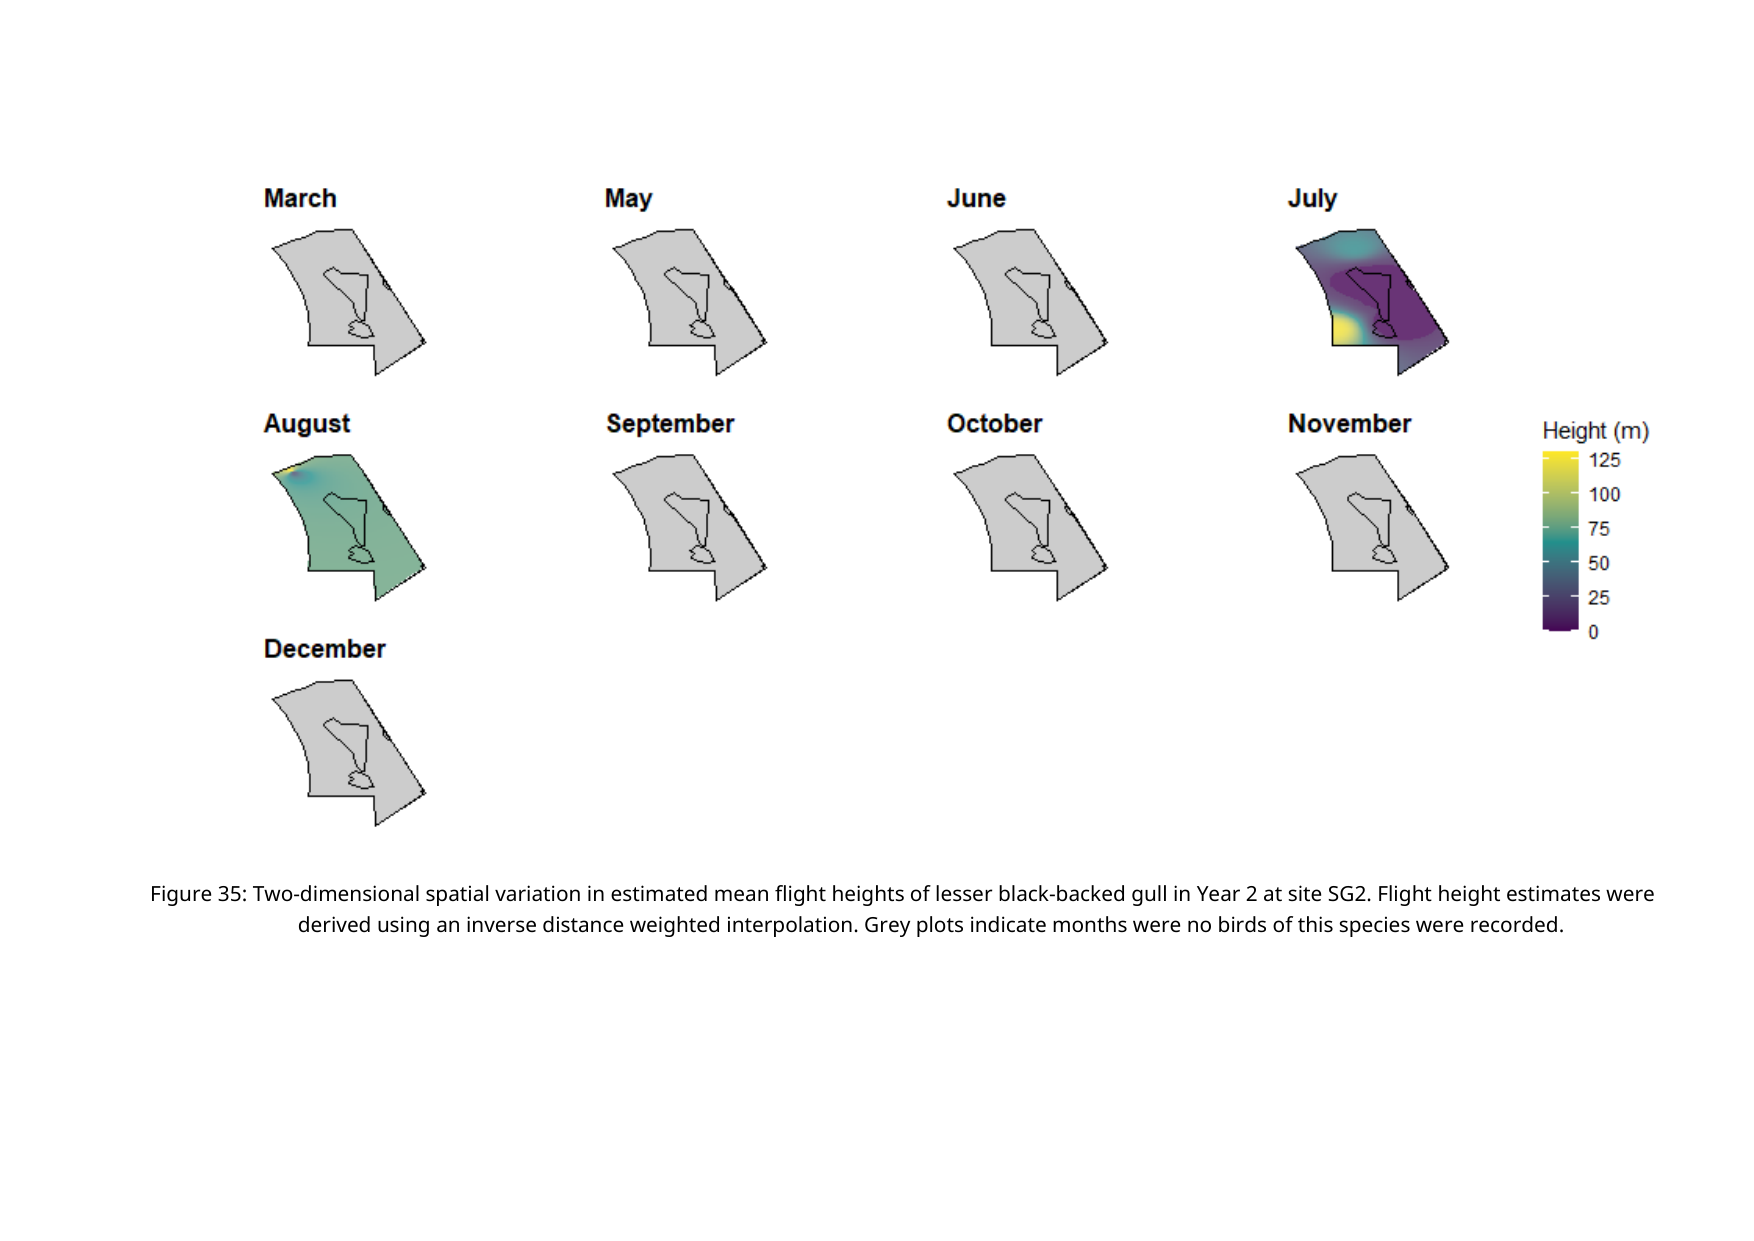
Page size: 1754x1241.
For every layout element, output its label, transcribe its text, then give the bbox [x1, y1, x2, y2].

picture [164, 187, 1665, 863]
text Figure : Two-dimensional spatial variation in estimated mean flight heights of lesser black-backed gull in Year 2 at site SG2. Flight height estimates were derived using an inverse distance weighted interpolation. Grey plots indicate months were no birds of this species were recorded. [150, 879, 1679, 938]
